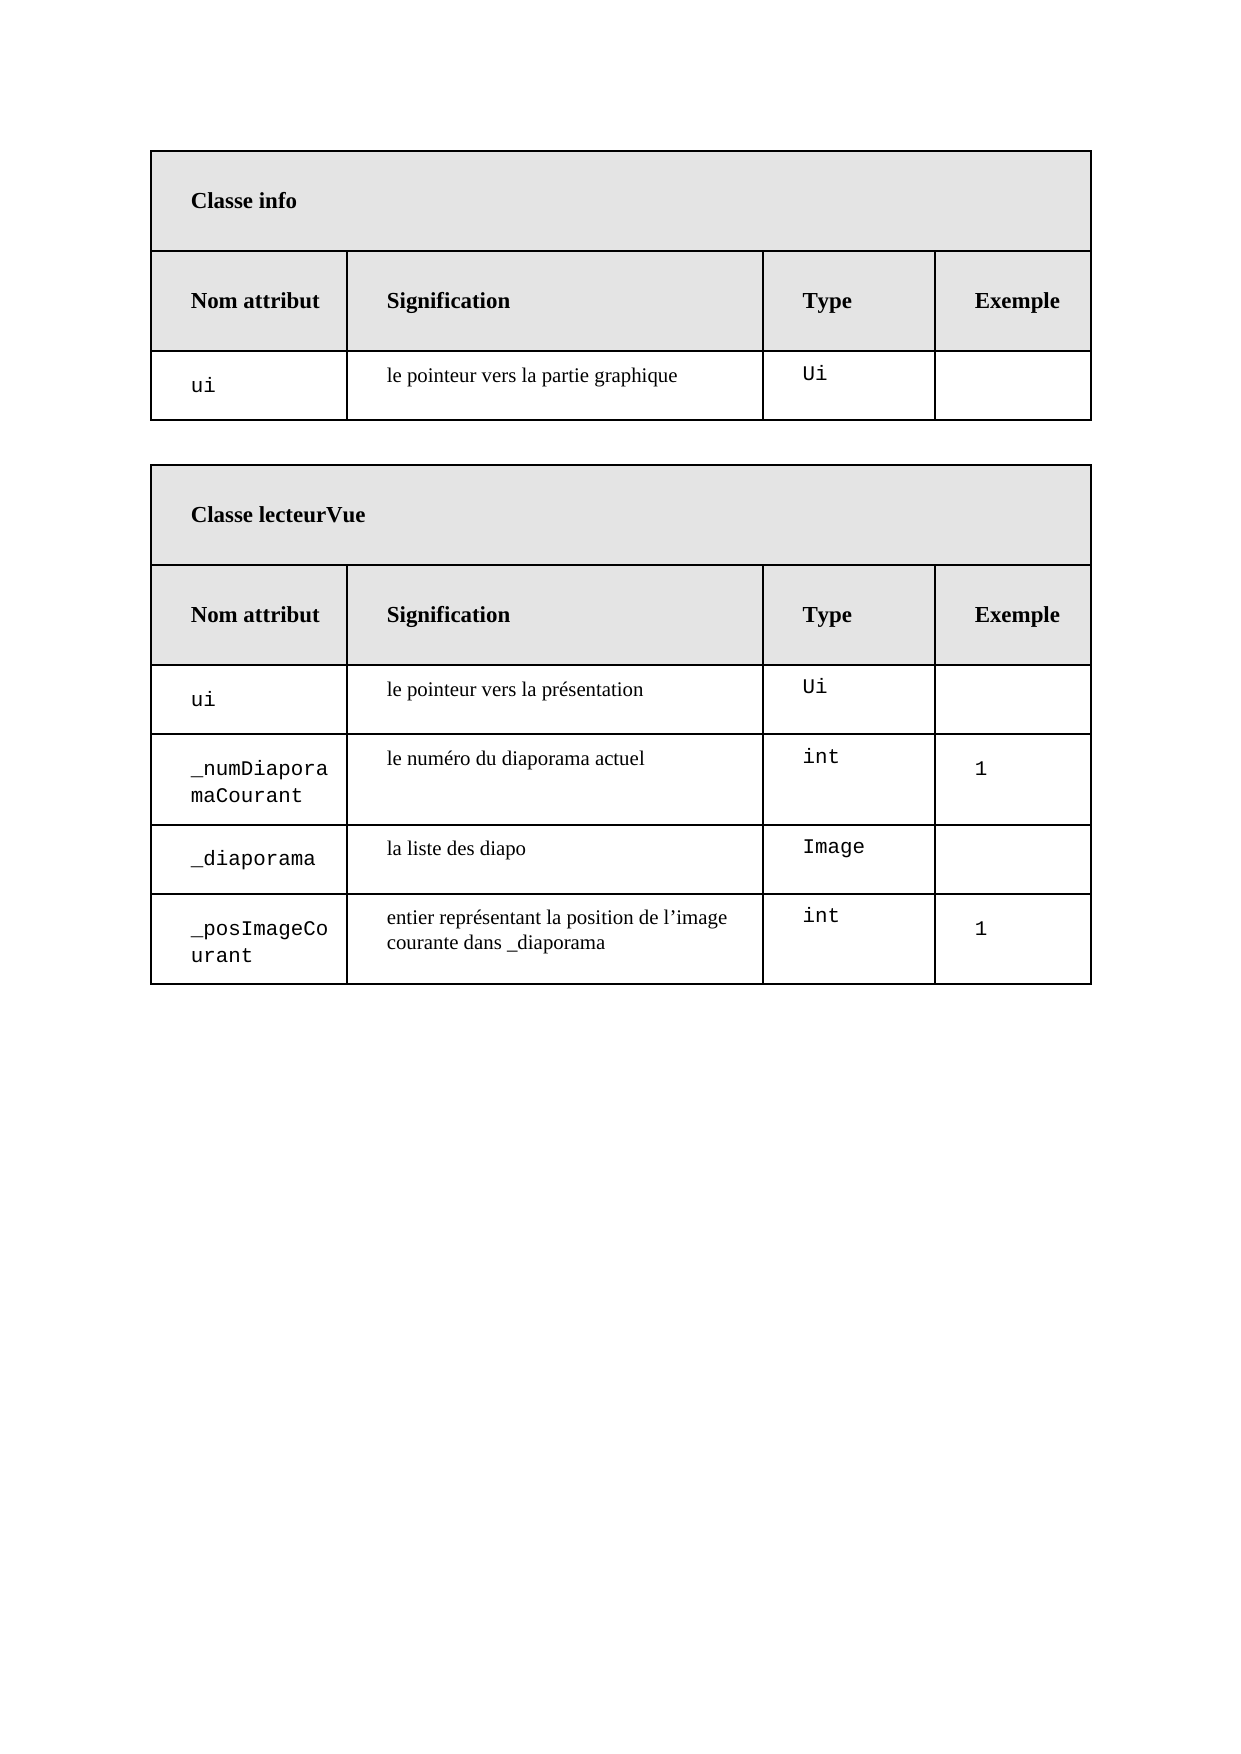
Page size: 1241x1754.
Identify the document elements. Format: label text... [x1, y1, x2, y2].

table_cell le numéro du diaporama actuel [348, 735, 762, 823]
table_cell ui [152, 666, 346, 733]
table_cell Type [764, 252, 934, 350]
table_cell Exemple [936, 566, 1090, 664]
table_header Classe info [152, 152, 1090, 250]
table_cell ui [152, 352, 346, 419]
table_cell [936, 666, 1090, 733]
table_cell int [764, 895, 934, 983]
table_cell Exemple [936, 252, 1090, 350]
table_cell [936, 352, 1090, 419]
table_cell Signification [348, 566, 762, 664]
table_cell Ui [764, 666, 934, 733]
table_cell Ui [764, 352, 934, 419]
table_cell Signification [348, 252, 762, 350]
table_cell entier représentant la position de l’image courante dans _diaporama [348, 895, 762, 983]
table_cell le pointeur vers la partie graphique [348, 352, 762, 419]
table_cell int [764, 735, 934, 823]
table_cell Image [764, 826, 934, 893]
table_cell la liste des diapo [348, 826, 762, 893]
table_cell _posImageCourant [152, 895, 346, 983]
table_cell 1 [936, 735, 1090, 823]
table_cell 1 [936, 895, 1090, 983]
table_cell Nom attribut [152, 252, 346, 350]
table_header Classe lecteurVue [152, 466, 1090, 564]
table_cell Type [764, 566, 934, 664]
table_cell _diaporama [152, 826, 346, 893]
table_cell [936, 826, 1090, 893]
table_cell le pointeur vers la présentation [348, 666, 762, 733]
table_cell _numDiaporamaCourant [152, 735, 346, 823]
table_cell Nom attribut [152, 566, 346, 664]
